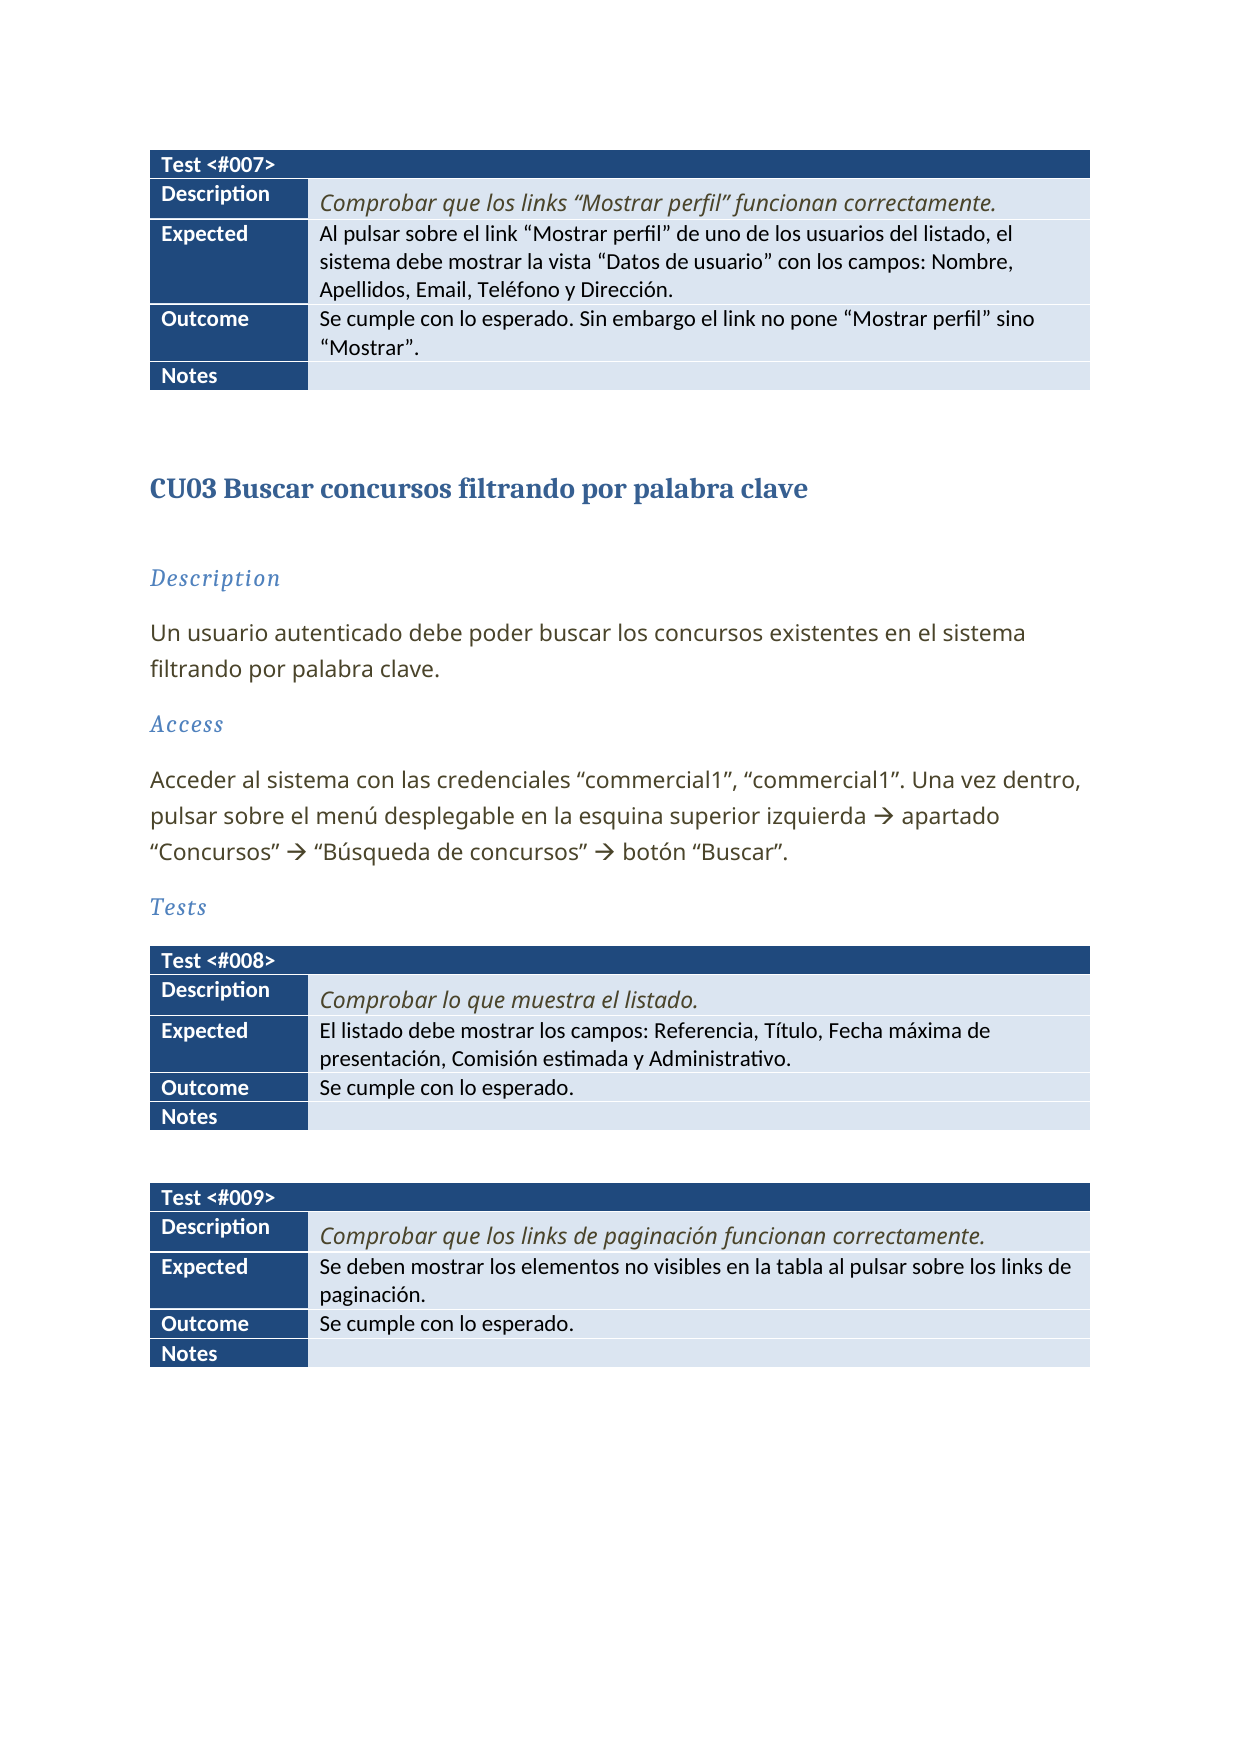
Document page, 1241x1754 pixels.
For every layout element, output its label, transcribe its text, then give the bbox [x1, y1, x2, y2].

table_cell Expected [150, 1253, 308, 1308]
table_cell Outcome [150, 305, 308, 361]
table_cell Notes [150, 1102, 308, 1130]
table_cell El listado debe mostrar los campos: Referencia, Título, Fecha máxima de presentación, Comisión estimada y Administrativo. [308, 1016, 1090, 1072]
text Un usuario autenticado debe poder buscar los concursos existentes en el sistema filtrando por palabra clave. [150, 617, 1090, 684]
table_header Test <#009> [150, 1183, 1090, 1211]
table_cell Al pulsar sobre el link “Mostrar perfil” de uno de los usuarios del listado, el sistema debe mostrar la vista “Datos de usuario” con los campos: Nombre, Apellidos, Email, Teléfono y Dirección. [308, 220, 1090, 303]
subtitle Description [150, 563, 1090, 592]
table_cell [308, 362, 1090, 390]
table_cell Description [150, 1212, 308, 1251]
table_header Test <#008> [150, 946, 1090, 974]
table_cell Comprobar que los links “Mostrar perfil” funcionan correctamente. [308, 179, 1090, 218]
text Acceder al sistema con las credenciales “commercial1”, “commercial1”. Una vez dentro, pulsar sobre el menú desplegable en la esquina superior izquierda apartado “Concursos” “Búsqueda de concursos” botón “Buscar”. [150, 764, 1090, 867]
table_cell Notes [150, 362, 308, 390]
table_cell Se cumple con lo esperado. [308, 1310, 1090, 1338]
subtitle Access [150, 710, 1090, 739]
table_cell Comprobar que los links de paginación funcionan correctamente. [308, 1212, 1090, 1251]
table_cell Se cumple con lo esperado. [308, 1073, 1090, 1101]
table_cell Description [150, 975, 308, 1015]
table_cell Se deben mostrar los elementos no visibles en la tabla al pulsar sobre los links de paginación. [308, 1253, 1090, 1308]
subtitle Tests [150, 892, 1090, 921]
table_cell Comprobar lo que muestra el listado. [308, 975, 1090, 1015]
table_cell Notes [150, 1339, 308, 1367]
subtitle CU03 Buscar concursos filtrando por palabra clave [150, 472, 1090, 505]
table_cell [308, 1339, 1090, 1367]
table_cell Expected [150, 1016, 308, 1072]
table_cell Se cumple con lo esperado. Sin embargo el link no pone “Mostrar perfil” sino “Mostrar”. [308, 305, 1090, 361]
table_cell Description [150, 179, 308, 218]
table_header Test <#007> [150, 150, 1090, 178]
table_cell Expected [150, 220, 308, 303]
table_cell Outcome [150, 1310, 308, 1338]
table_cell Outcome [150, 1073, 308, 1101]
table_cell [308, 1102, 1090, 1130]
